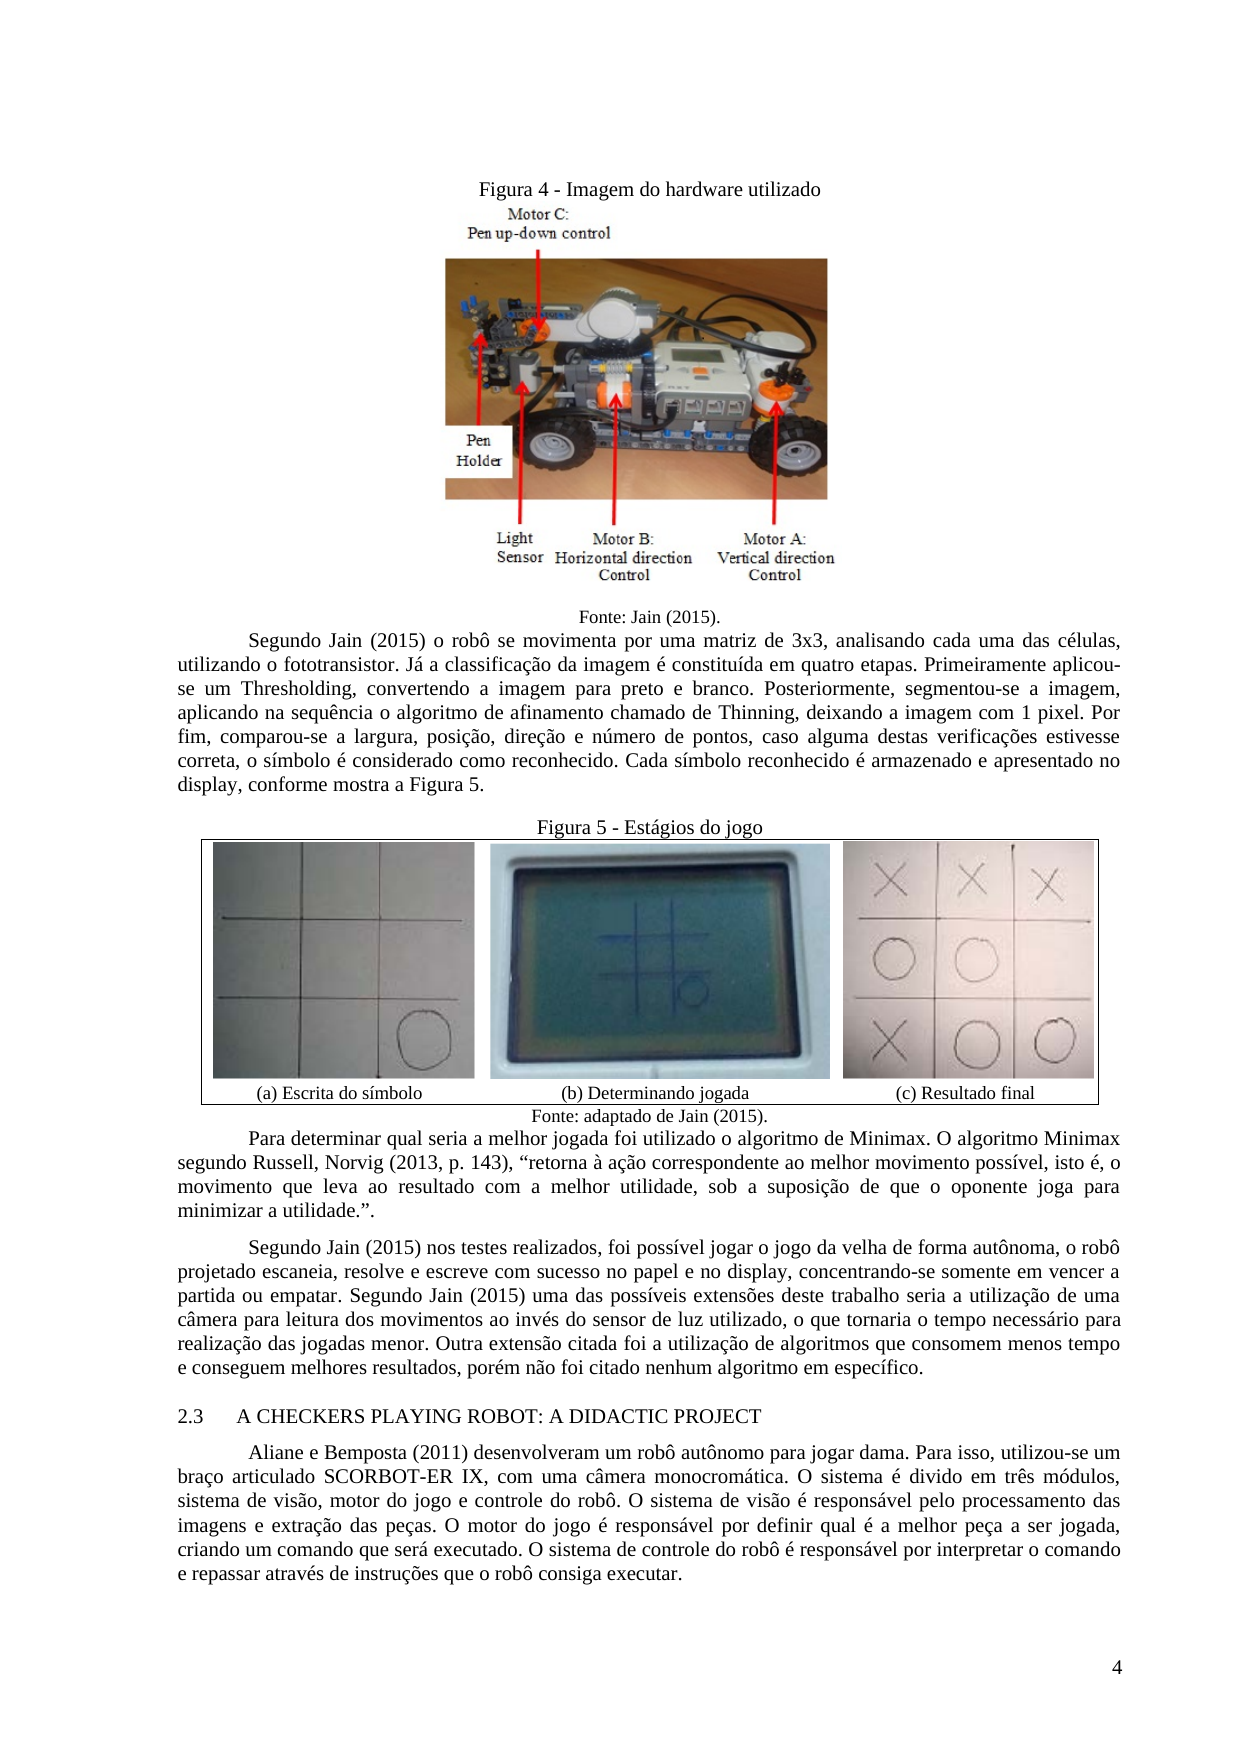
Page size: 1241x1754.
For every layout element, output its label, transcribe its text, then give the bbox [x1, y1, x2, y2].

table_header [202, 840, 478, 1081]
text Aliane e Bemposta (2011) desenvolveram um robô autônomo para jogar dama. Para isso, utilizou-se um braço articulado SCORBOT-ER IX, com uma câmera monocromática. O sistema é divido em três módulos, sistema de visão, motor do jogo e controle do robô. O sistema de visão é responsável pelo processamento das imagens e extração das peças. O motor do jogo é responsável por definir qual é a melhor peça a ser jogada, criando um comando que será executado. O sistema de controle do robô é responsável por interpretar o comando e repassar através de instruções que o robô consiga executar. [177, 1440, 1122, 1585]
text Figura 5 - Estágios do jogo [177, 815, 1122, 839]
picture [489, 841, 830, 1079]
text Para determinar qual seria a melhor jogada foi utilizado o algoritmo de Minimax. O algoritmo Minimax segundo Russell, Norvig (2013, p. 143), “retorna à ação correspondente ao melhor movimento possível, isto é, o movimento que leva ao resultado com a melhor utilidade, sob a suposição de que o oponente joga para minimizar a utilidade.”. [177, 1126, 1122, 1222]
picture [424, 201, 875, 606]
subtitle A Checkers Playing Robot: A Didactic Project [177, 1404, 1122, 1428]
table_cell (b) Determinando jogada [479, 1082, 832, 1103]
text Segundo Jain (2015) nos testes realizados, foi possível jogar o jogo da velha de forma autônoma, o robô projetado escaneia, resolve e escreve com sucesso no papel e no display, concentrando-se somente em vencer a partida ou empatar. Segundo Jain (2015) uma das possíveis extensões deste trabalho seria a utilização de uma câmera para leitura dos movimentos ao invés do sensor de luz utilizado, o que tornaria o tempo necessário para realização das jogadas menor. Outra extensão citada foi a utilização de algoritmos que consomem menos tempo e conseguem melhores resultados, porém não foi citado nenhum algoritmo em específico. [177, 1235, 1122, 1379]
picture [843, 841, 1094, 1079]
table_cell (a) Escrita do símbolo [202, 1082, 478, 1103]
table_header [479, 840, 832, 1081]
picture [212, 841, 475, 1079]
text Fonte: Jain (2015). [177, 606, 1122, 628]
table_cell (c) Resultado final [833, 1082, 1098, 1103]
table_header [833, 840, 1098, 1081]
text Fonte: adaptado de Jain (2015). [177, 1104, 1122, 1126]
text Figura 4 - Imagem do hardware utilizado [177, 177, 1122, 201]
text Segundo Jain (2015) o robô se movimenta por uma matriz de 3x3, analisando cada uma das células, utilizando o fototransistor. Já a classificação da imagem é constituída em quatro etapas. Primeiramente aplicou-se um Thresholding, convertendo a imagem para preto e branco. Posteriormente, segmentou-se a imagem, aplicando na sequência o algoritmo de afinamento chamado de Thinning, deixando a imagem com 1 pixel. Por fim, comparou-se a largura, posição, direção e número de pontos, caso alguma destas verificações estivesse correta, o símbolo é considerado como reconhecido. Cada símbolo reconhecido é armazenado e apresentado no display, conforme mostra a Figura 5. [177, 628, 1122, 796]
